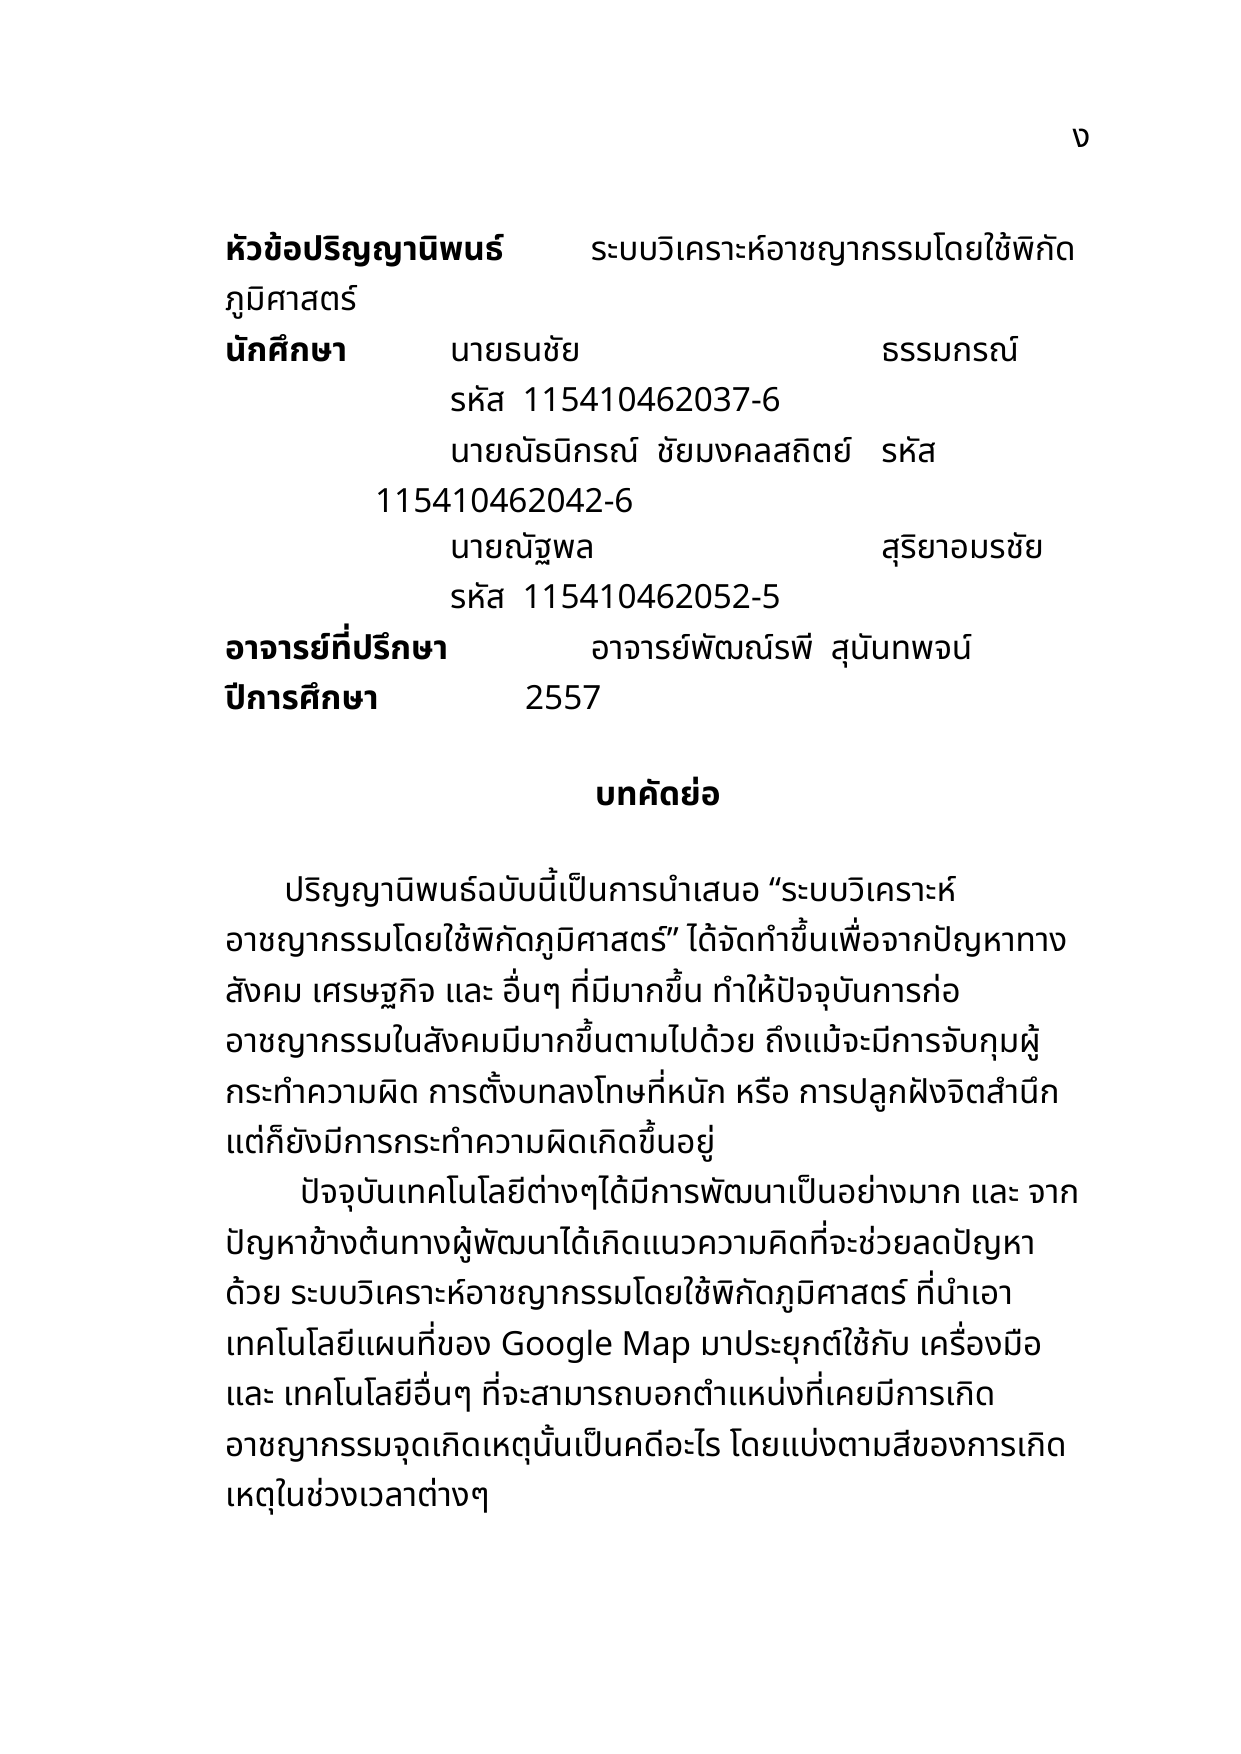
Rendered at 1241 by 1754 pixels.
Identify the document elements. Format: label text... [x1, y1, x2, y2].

text อาจารย์ที่ปรึกษา อาจารย์พัฒณ์รพี สุนันทพจน์ [225, 624, 1090, 674]
text นายณัธนิกรณ์ ชัยมงคลสถิตย์ รหัส 115410462042-6 [225, 427, 1090, 523]
text หัวข้อปริญญานิพนธ์ ระบบวิเคราะห์อาชญากรรมโดยใช้พิกัดภูมิศาสตร์ [225, 225, 1090, 326]
text ปีการศึกษา 2557 [225, 674, 1090, 725]
text นายณัฐพล สุริยาอมรชัย รหัส 115410462052-5 [225, 523, 1090, 624]
text บทคัดย่อ [225, 770, 1090, 821]
list ปริญญานิพนธ์ฉบับนี้เป็นการนำเสนอ “ระบบวิเคราะห์อาชญากรรมโดยใช้พิกัดภูมิศาสตร์” ได้จัดทำขึ้นเพื่อจากปัญหาทางสังคม เศรษฐกิจ และ อื่นๆ ที่มีมากขึ้น ทำให้ปัจจุบันการก่ออาชญากรรมในสังคมมีมากขึ้นตามไปด้วย ถึงแม้จะมีการจับกุมผู้กระทำความผิด การตั้งบทลงโทษที่หนัก หรือ การปลูกฝังจิตสำนึก แต่ก็ยังมีการกระทำความผิดเกิดขึ้นอยู่ [225, 866, 1090, 1168]
text ปัจจุบันเทคโนโลยีต่างๆได้มีการพัฒนาเป็นอย่างมาก และ จากปัญหาข้างต้นทางผู้พัฒนาได้เกิดแนวความคิดที่จะช่วยลดปัญหาด้วย ระบบวิเคราะห์อาชญากรรมโดยใช้พิกัดภูมิศาสตร์ ที่นำเอาเทคโนโลยีแผนที่ของ Google Map มาประยุกต์ใช้กับ เครื่องมือ และ เทคโนโลยีอื่นๆ ที่จะสามารถบอกตำแหน่งที่เคยมีการเกิดอาชญากรรมจุดเกิดเหตุนั้นเป็นคดีอะไร โดยแบ่งตามสีของการเกิดเหตุในช่วงเวลาต่างๆ [225, 1168, 1090, 1522]
text นักศึกษา นายธนชัย ธรรมกรณ์ รหัส 115410462037-6 [225, 326, 1090, 427]
